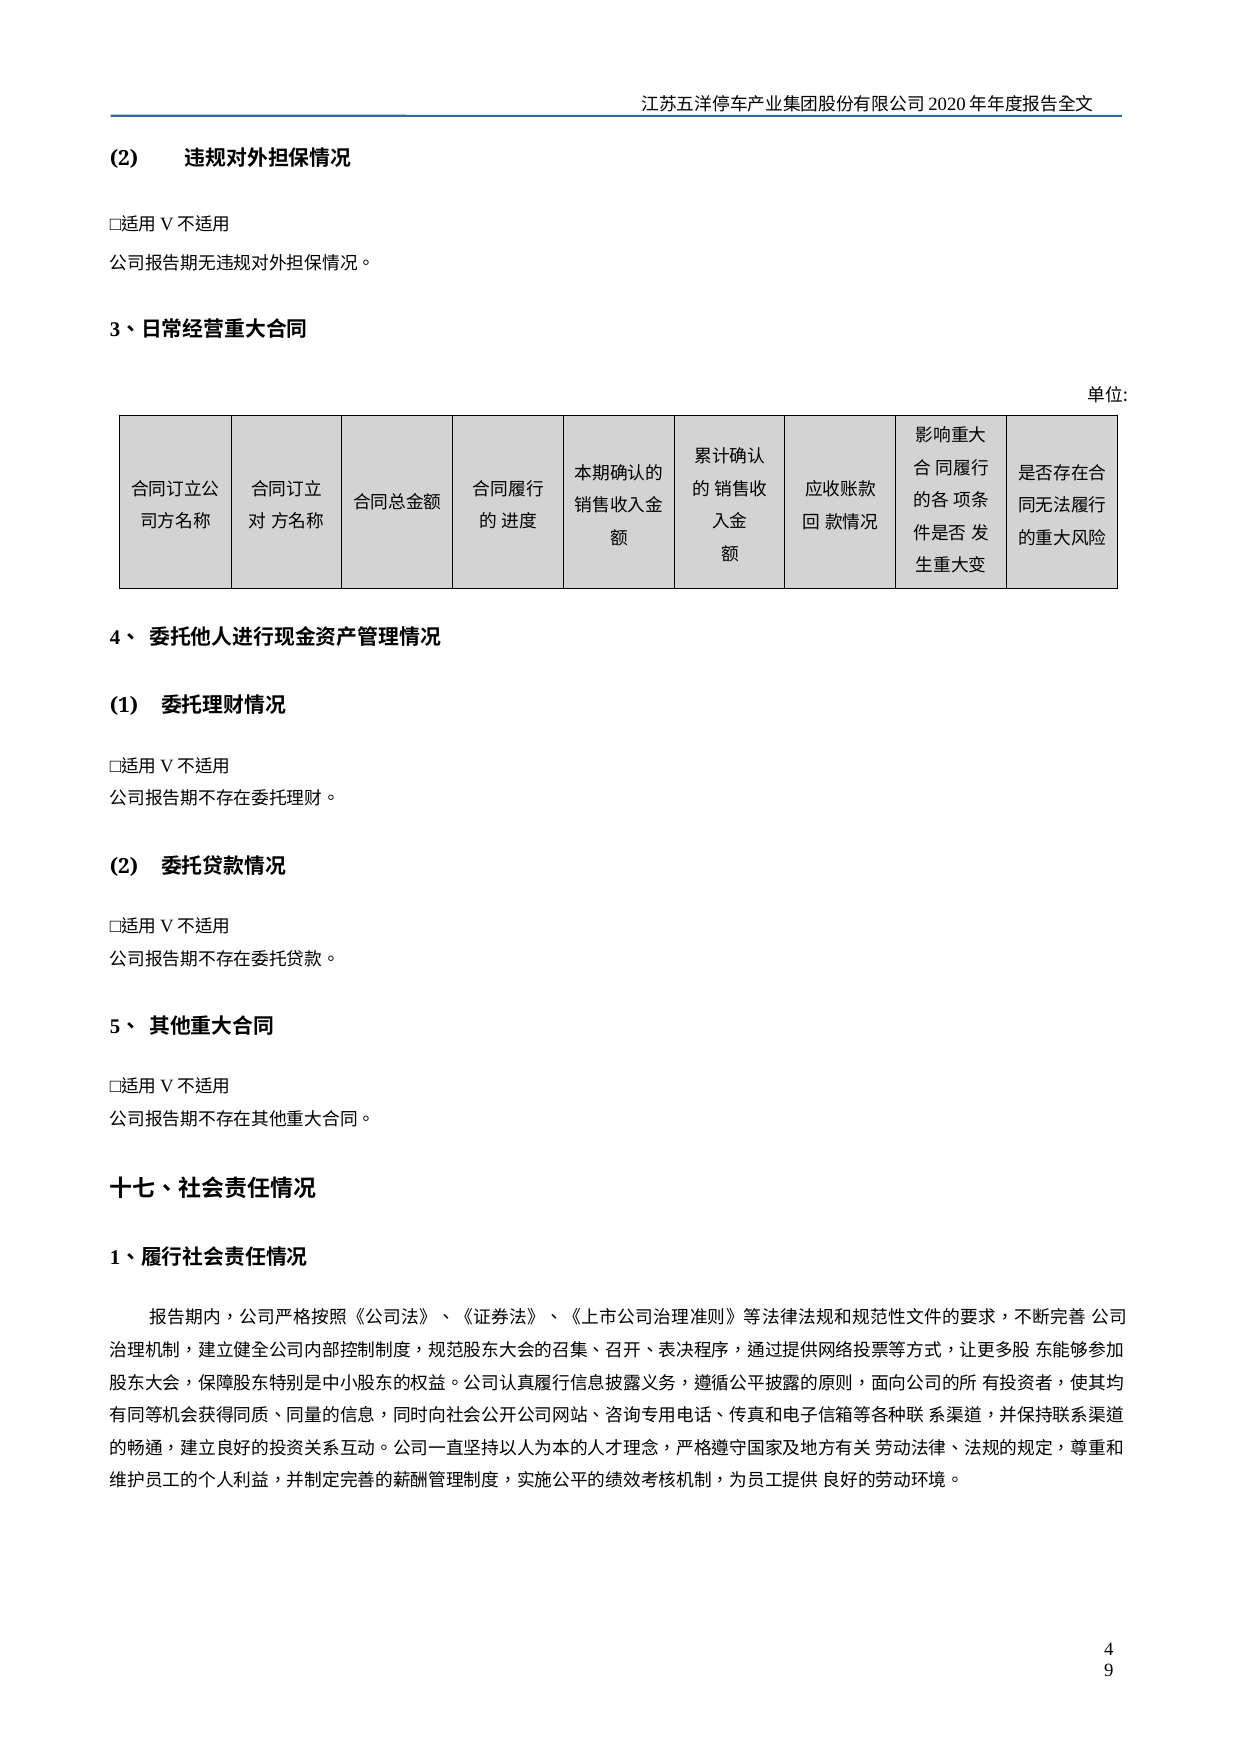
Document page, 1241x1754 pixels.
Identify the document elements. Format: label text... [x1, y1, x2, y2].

text 公司报告期无违规对外担保情况。 [109, 250, 1128, 274]
text 公司报告期不存在其他重大合同。 [109, 1099, 1128, 1132]
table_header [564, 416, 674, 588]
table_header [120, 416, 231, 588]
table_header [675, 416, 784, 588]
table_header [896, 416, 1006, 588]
text 3、日常经营重大合同 [109, 314, 1128, 342]
text 公司报告期不存在委托理财。 [109, 779, 1128, 811]
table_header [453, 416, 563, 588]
list 违规对外担保情况 [109, 143, 1128, 172]
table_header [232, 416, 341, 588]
list 委托贷款情况 [109, 851, 1128, 879]
text 公司报告期不存在委托贷款。 [109, 939, 1128, 972]
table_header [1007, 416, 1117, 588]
list 委托理财情况 [109, 691, 1128, 719]
text □适用V不适用 [109, 746, 1128, 779]
text 报告期内，公司严格按照《公司法》、《证券法》、《上市公司治理准则》等法律法规和规范性文件的要求，不断完善 公司治理机制，建立健全公司内部控制制度，规范股东大会的召集、召开、表决程序，通过提供网络投票等方式，让更多股 东能够参加股东大会，保障股东特别是中小股东的权益。公司认真履行信息披露义务，遵循公平披露的原则，面向公司的所 有投资者，使其均有同等机会获得同质、同量的信息，同时向社会公开公司网站、咨询专用电话、传真和电子信箱等各种联 系渠道，并保持联系渠道的畅通，建立良好的投资关系互动。公司一直坚持以人为本的人才理念，严格遵守国家及地方有关 劳动法律、法规的规定，尊重和维护员工的个人利益，并制定完善的薪酬管理制度，实施公平的绩效考核机制，为员工提供 良好的劳动环境。 [109, 1298, 1128, 1493]
text 单位: [109, 382, 1128, 406]
text 4、 委托他人进行现金资产管理情况 [109, 622, 1128, 651]
text 十七、社会责任情况 [109, 1171, 1128, 1203]
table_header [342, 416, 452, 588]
text 5、 其他重大合同 [109, 1011, 1128, 1039]
text □适用V不适用 [109, 906, 1128, 939]
text □适用V不适用 [109, 212, 1128, 236]
text 1、履行社会责任情况 [109, 1242, 1128, 1271]
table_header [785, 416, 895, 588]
text □适用V不适用 [109, 1067, 1128, 1099]
